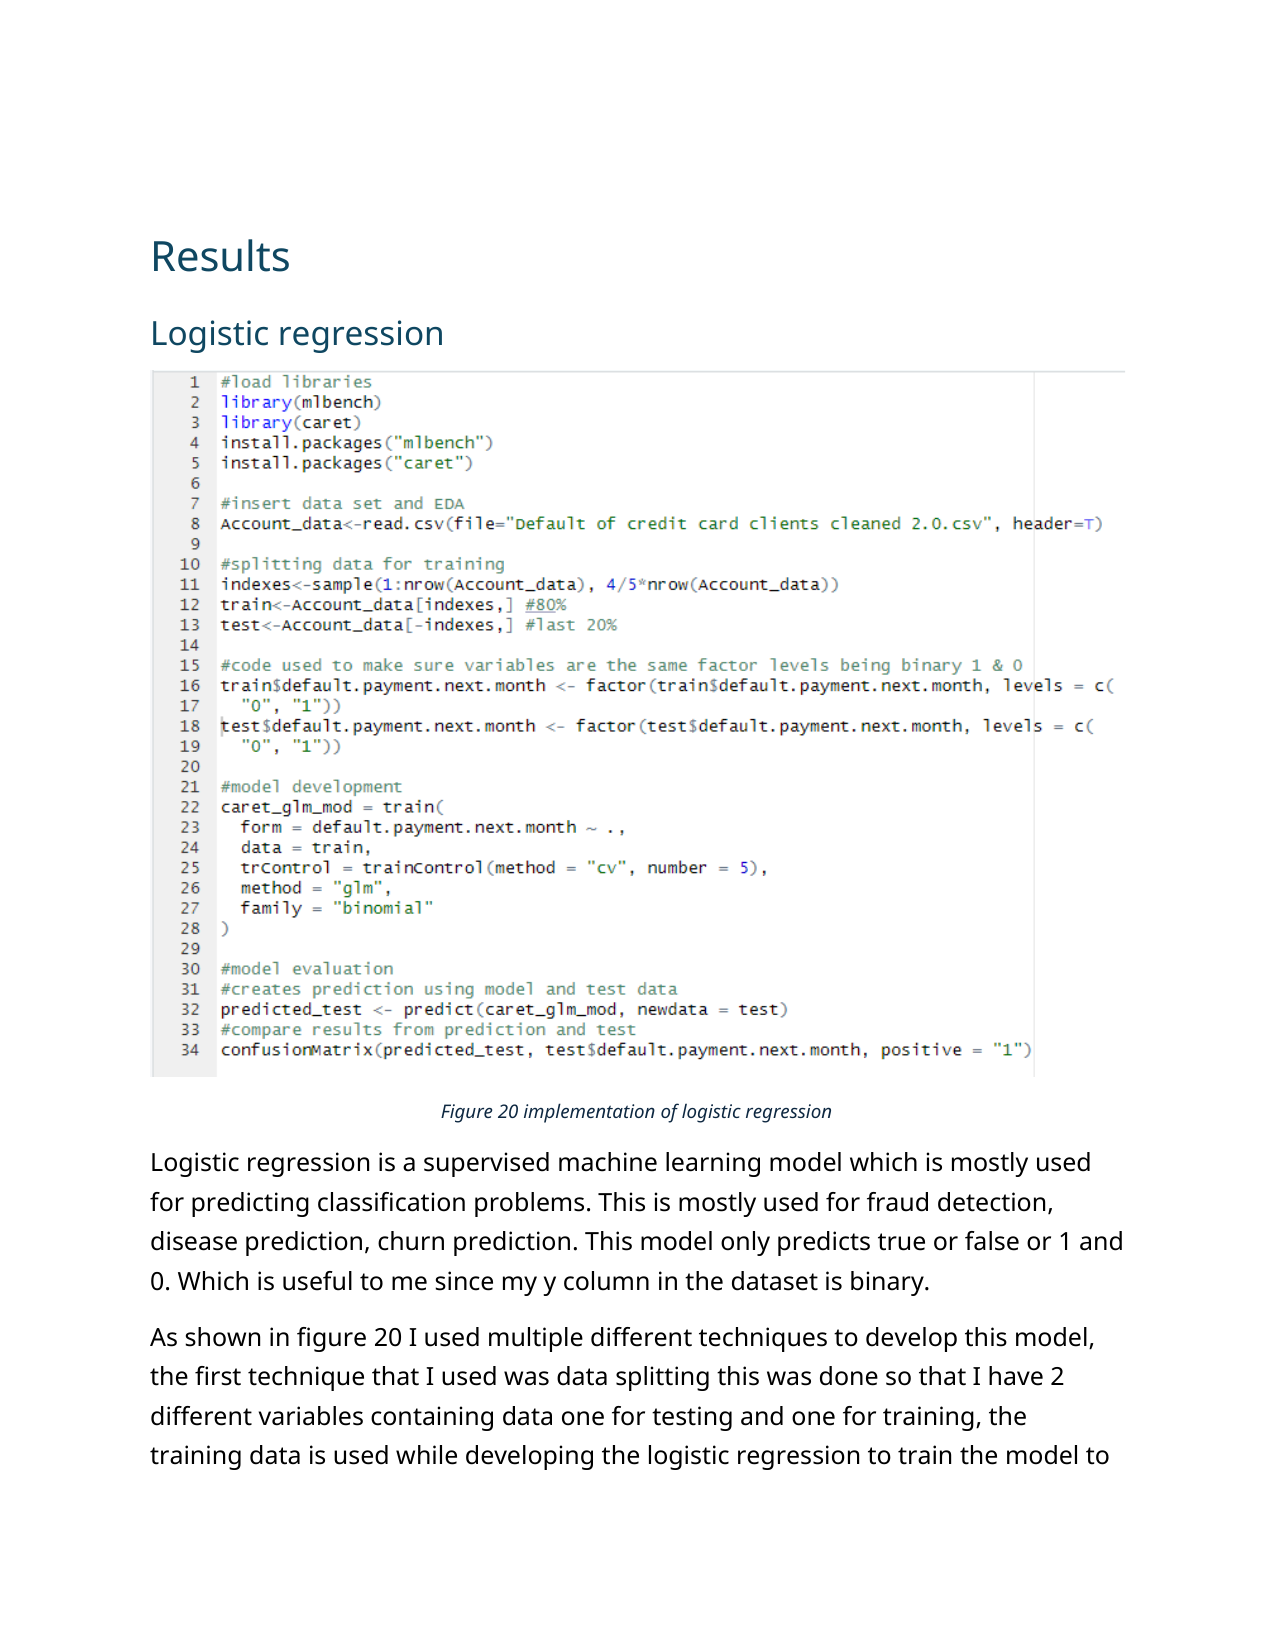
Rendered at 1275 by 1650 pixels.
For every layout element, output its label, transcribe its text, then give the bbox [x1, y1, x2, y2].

subtitle Logistic regression [150, 309, 1125, 355]
subtitle Results [150, 227, 1125, 284]
picture [150, 370, 1125, 1077]
text Logistic regression is a supervised machine learning model which is mostly used for predicting classification problems. This is mostly used for fraud detection, disease prediction, churn prediction. This model only predicts true or false or 1 and 0. Which is useful to me since my y column in the dataset is binary. [150, 1145, 1125, 1297]
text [150, 1319, 1125, 1472]
